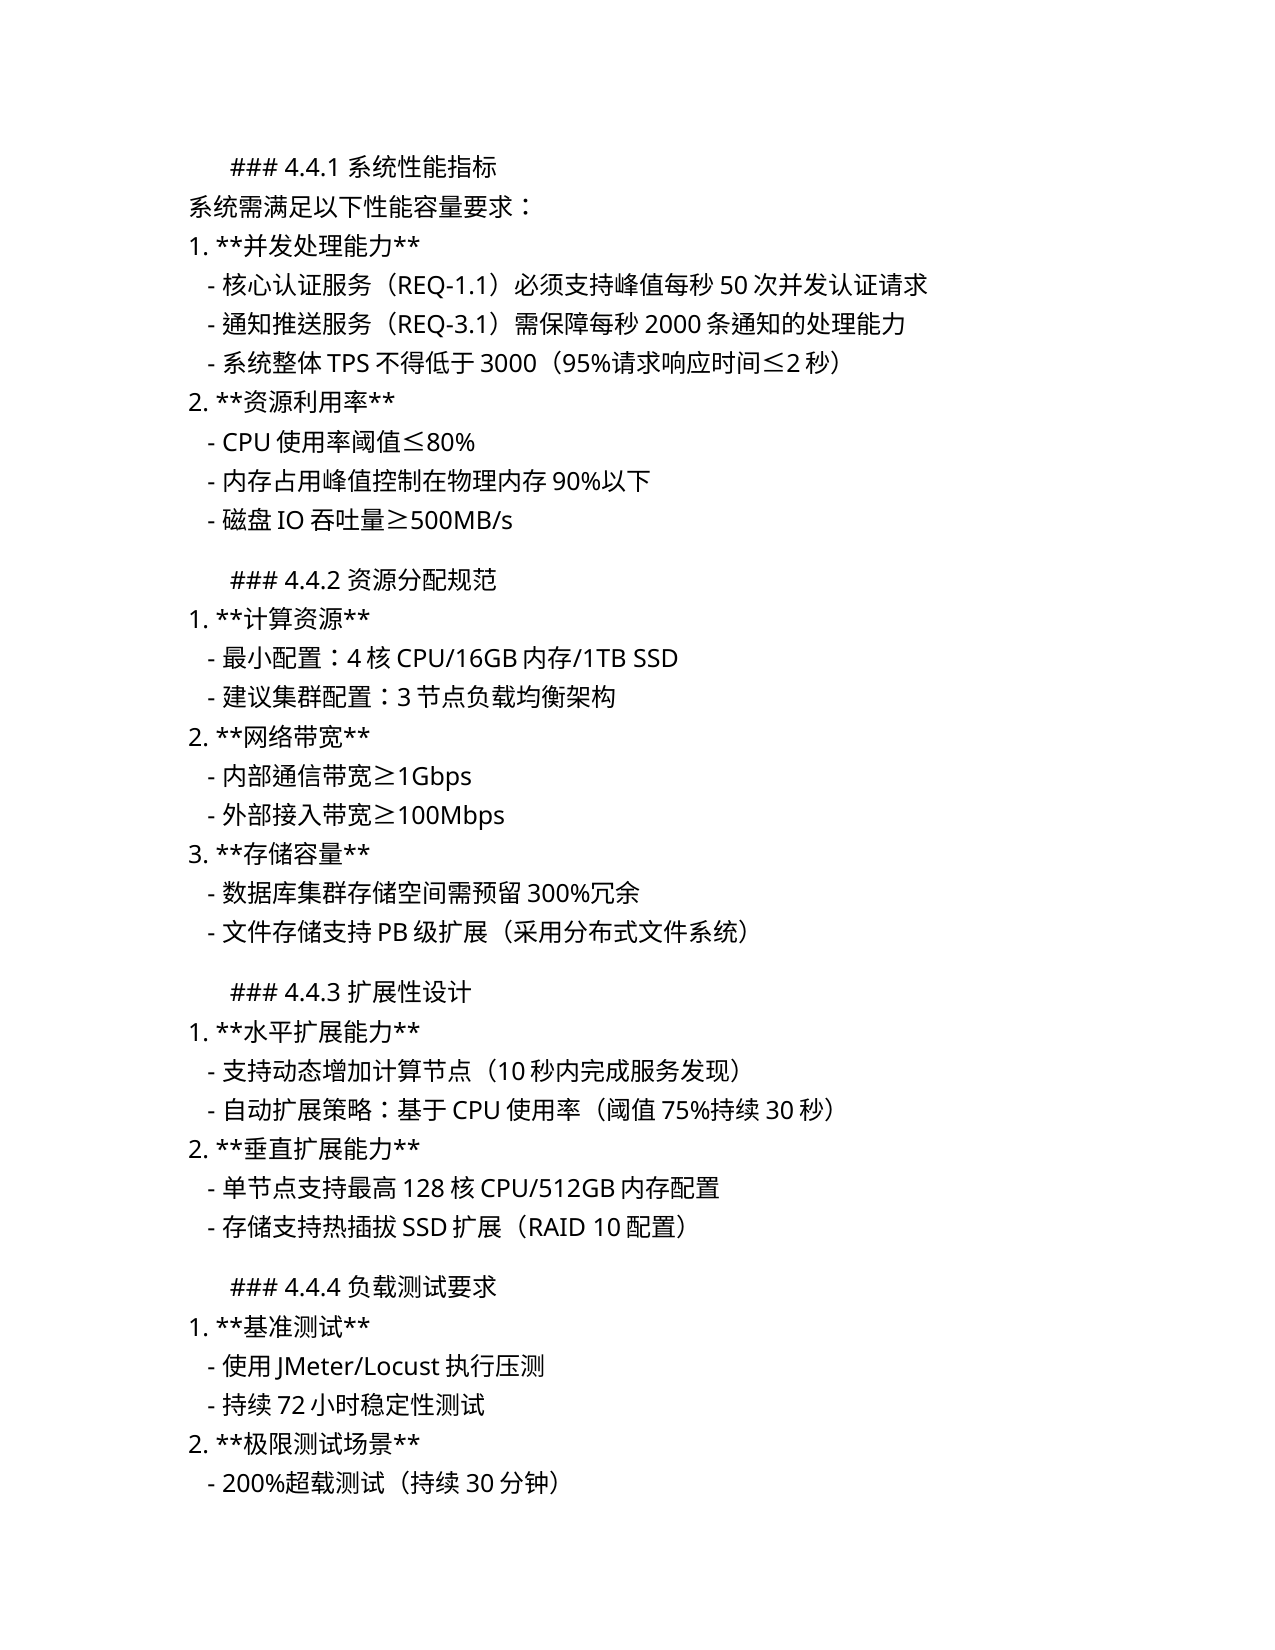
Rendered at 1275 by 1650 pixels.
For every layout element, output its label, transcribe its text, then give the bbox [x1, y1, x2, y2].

text ### 4.4.2 资源分配规范 1. **计算资源** - 最小配置：4核CPU/16GB内存/1TB SSD - 建议集群配置：3节点负载均衡架构 2. **网络带宽** - 内部通信带宽≥1Gbps - 外部接入带宽≥100Mbps 3. **存储容量** - 数据库集群存储空间需预留300%冗余 - 文件存储支持PB级扩展（采用分布式文件系统） [188, 562, 1087, 949]
text ### 4.4.3 扩展性设计 1. **水平扩展能力** - 支持动态增加计算节点（10秒内完成服务发现） - 自动扩展策略：基于CPU使用率（阈值75%持续30秒） 2. **垂直扩展能力** - 单节点支持最高128核CPU/512GB内存配置 - 存储支持热插拔SSD扩展（RAID 10配置） [188, 975, 1087, 1244]
text ### 4.4.1 系统性能指标 系统需满足以下性能容量要求： 1. **并发处理能力** - 核心认证服务（REQ-1.1）必须支持峰值每秒50次并发认证请求 - 通知推送服务（REQ-3.1）需保障每秒2000条通知的处理能力 - 系统整体TPS不得低于3000（95%请求响应时间≤2秒） 2. **资源利用率** - CPU使用率阈值≤80% - 内存占用峰值控制在物理内存90%以下 - 磁盘IO吞吐量≥500MB/s [188, 150, 1087, 537]
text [188, 1270, 1087, 1500]
